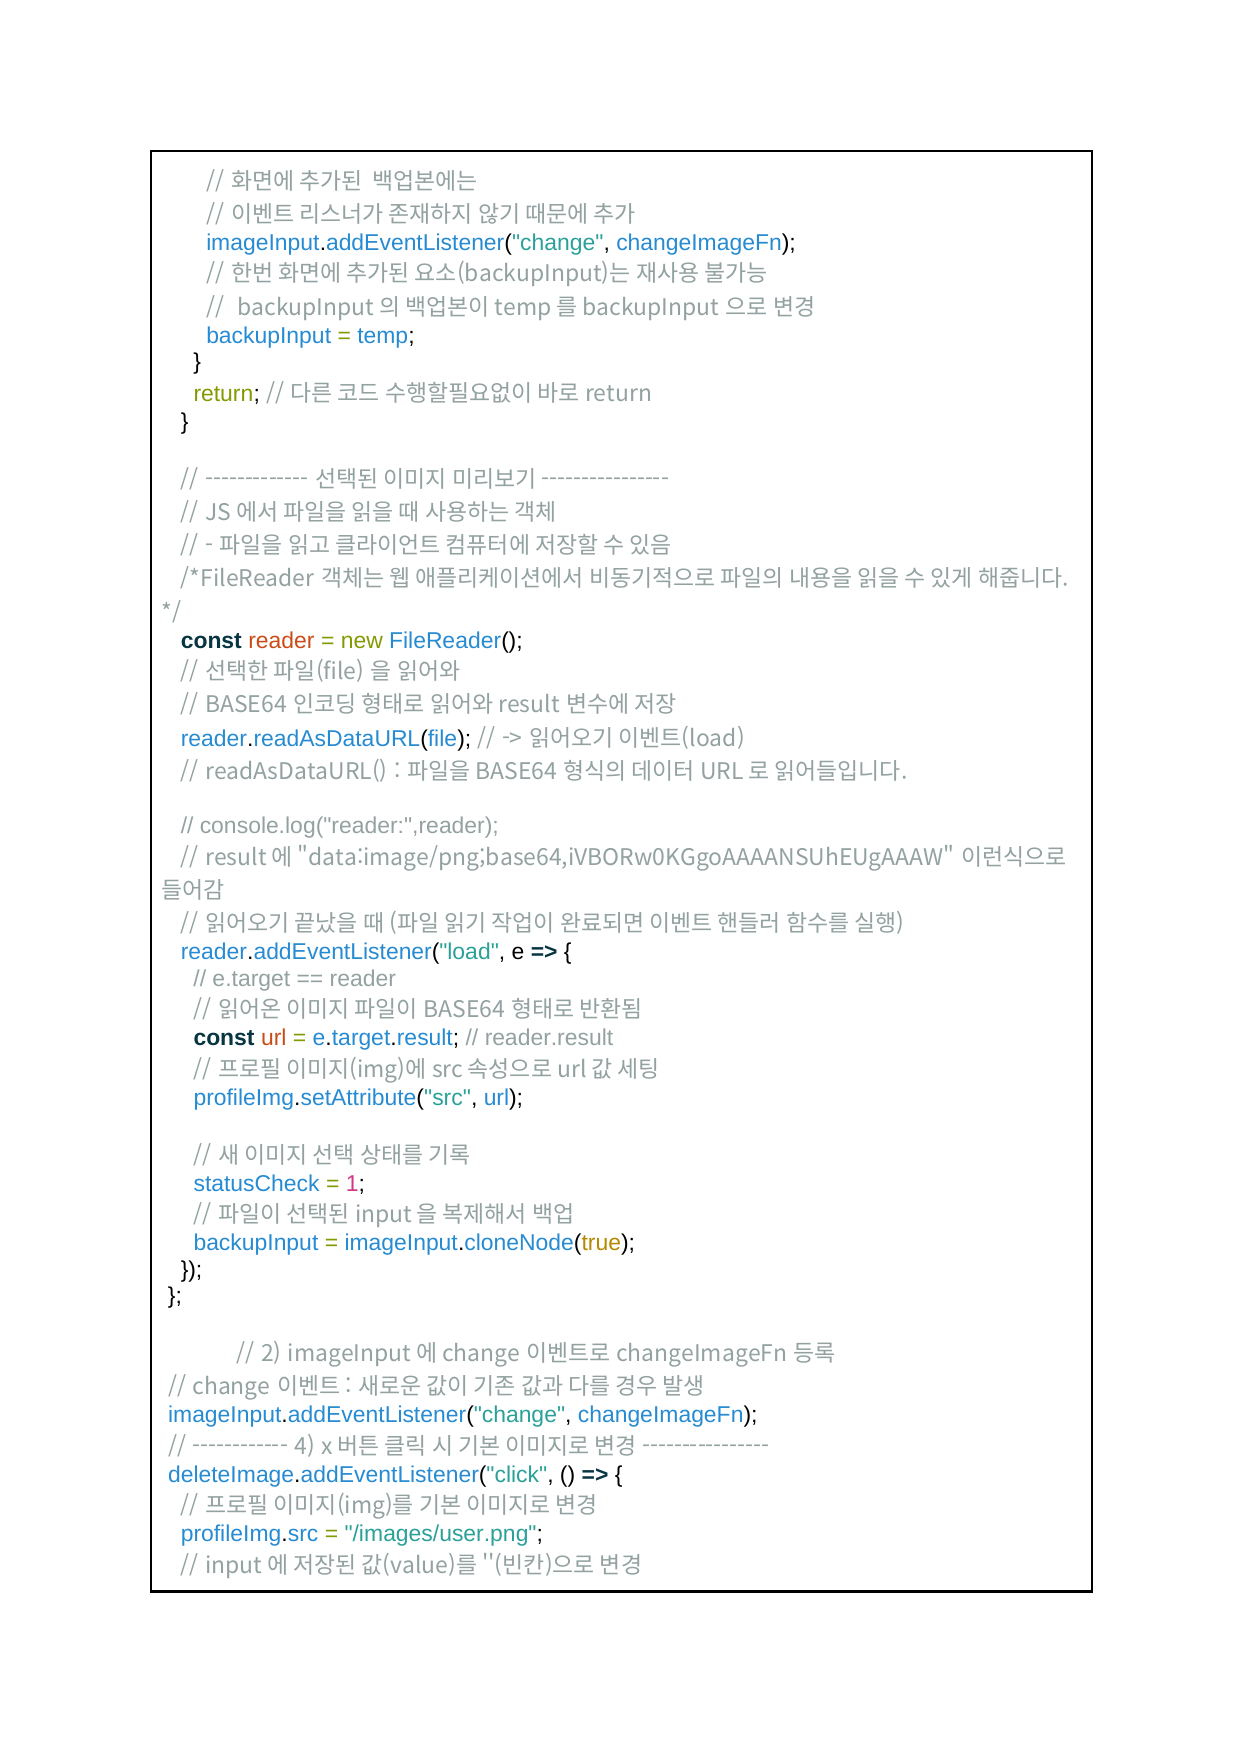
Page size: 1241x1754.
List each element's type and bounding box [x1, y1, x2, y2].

table_header [152, 152, 1091, 1590]
